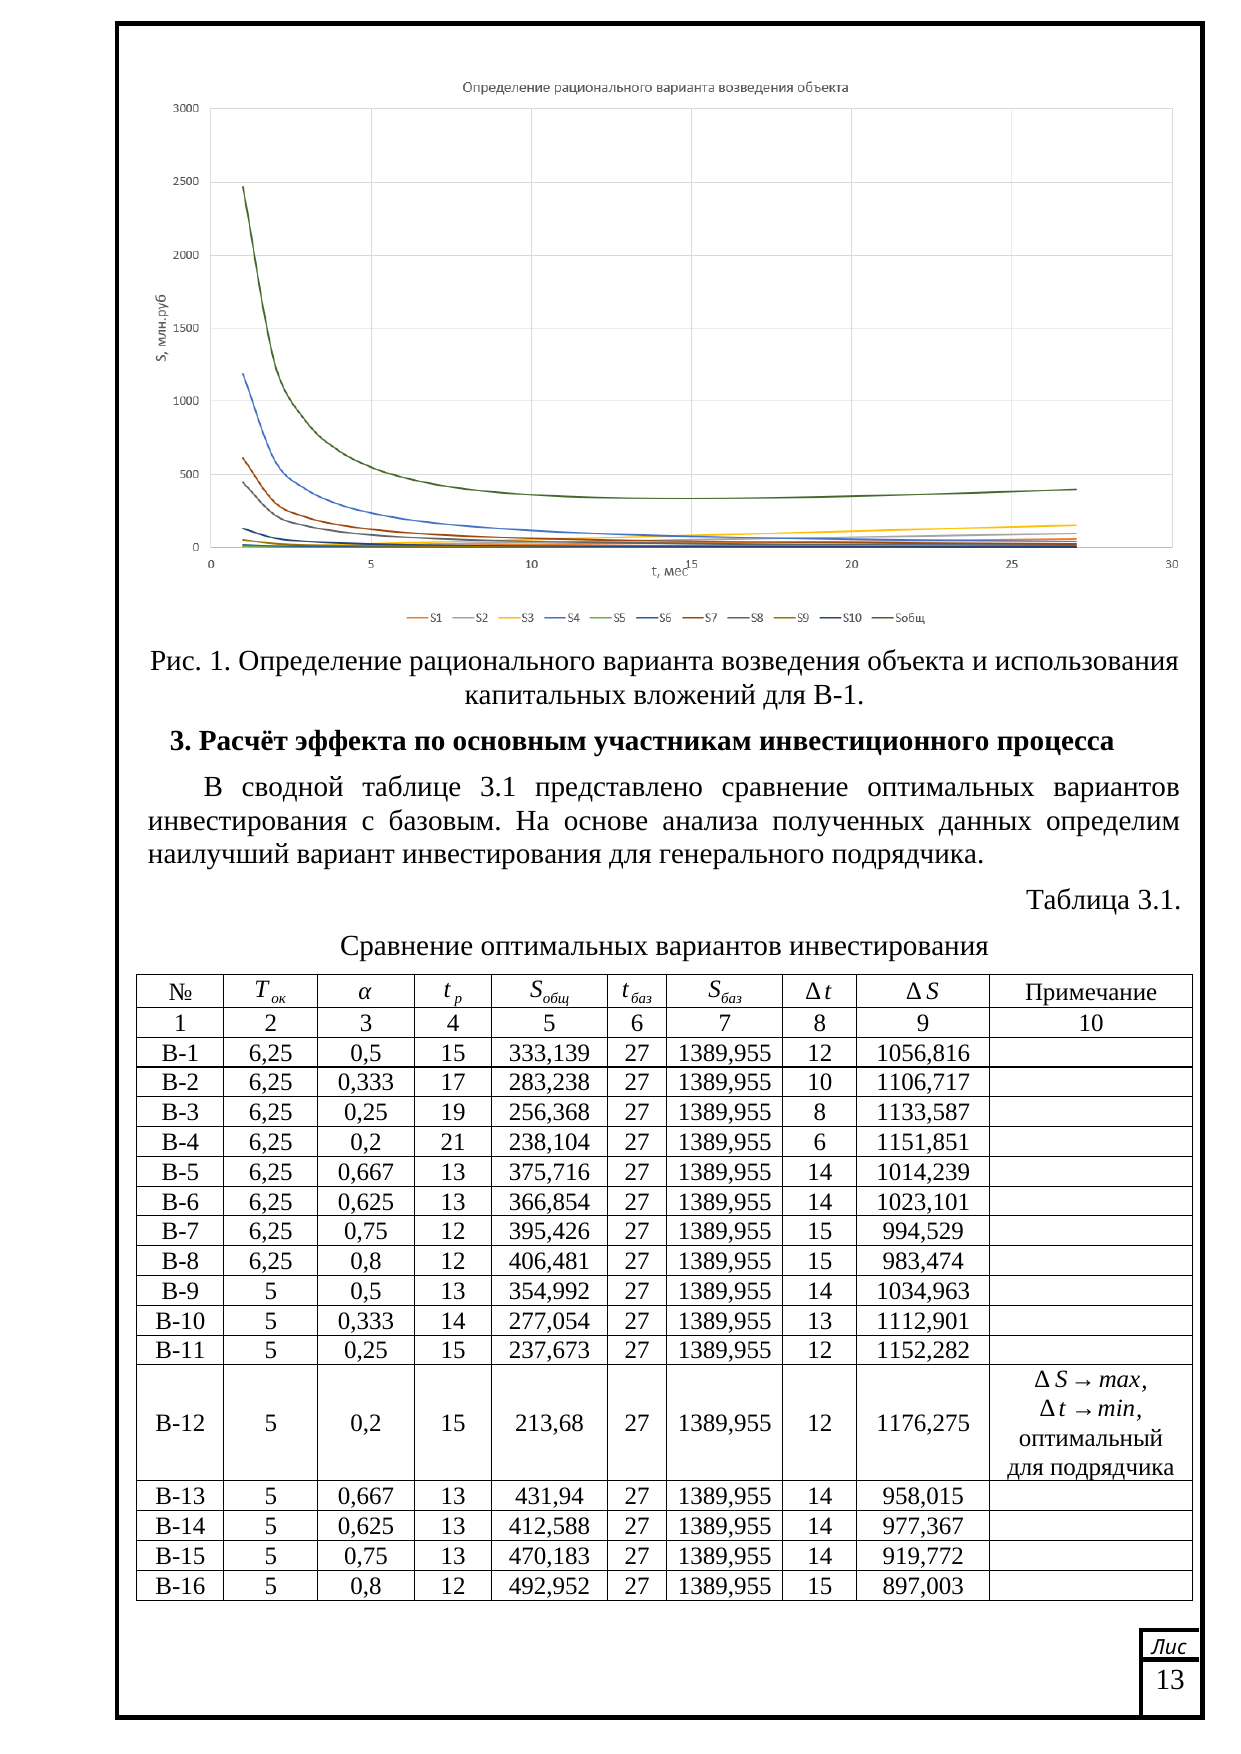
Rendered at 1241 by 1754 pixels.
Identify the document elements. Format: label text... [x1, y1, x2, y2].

table_cell 15 [415, 1365, 491, 1480]
table_cell В-5 [137, 1157, 223, 1186]
table_cell [990, 1187, 1192, 1215]
table_cell 1389,955 [667, 1511, 782, 1540]
table_cell 5 [224, 1541, 317, 1570]
table_cell 1014,239 [857, 1157, 989, 1186]
table_cell 1389,955 [667, 1481, 782, 1510]
table_cell 0,667 [318, 1481, 414, 1510]
table_cell 0,625 [318, 1511, 414, 1540]
table_cell 27 [608, 1481, 666, 1510]
table_cell 1389,955 [667, 1571, 782, 1599]
table_cell 1389,955 [667, 1246, 782, 1275]
table_cell 1176,275 [857, 1365, 989, 1480]
table_cell 1389,955 [667, 1276, 782, 1305]
table_cell 14 [783, 1541, 856, 1570]
table_cell [990, 1306, 1192, 1334]
table_header [608, 975, 666, 1007]
table_cell 1152,282 [857, 1336, 989, 1364]
table_cell В-14 [137, 1511, 223, 1540]
table_cell 5 [224, 1306, 317, 1334]
table_cell 354,992 [492, 1276, 607, 1305]
table_cell 3 [318, 1008, 414, 1037]
table_cell 12 [415, 1216, 491, 1245]
table_cell 6 [608, 1008, 666, 1037]
table_cell 7 [667, 1008, 782, 1037]
table_cell 13 [415, 1541, 491, 1570]
table_cell 12 [783, 1336, 856, 1364]
table_cell 12 [415, 1246, 491, 1275]
table_cell 12 [783, 1365, 856, 1480]
table_cell [990, 1336, 1192, 1364]
table_cell 5 [224, 1481, 317, 1510]
table_cell 6 [783, 1127, 856, 1156]
table_cell 6,25 [224, 1097, 317, 1126]
table_cell 13 [415, 1157, 491, 1186]
table_cell 1133,587 [857, 1097, 989, 1126]
table_cell 431,94 [492, 1481, 607, 1510]
table_cell 0,2 [318, 1127, 414, 1156]
text 3. Расчёт эффекта по основным участникам инвестиционного процесса [148, 723, 1181, 757]
table_cell 14 [783, 1157, 856, 1186]
table_cell В-15 [137, 1541, 223, 1570]
table_cell [990, 1511, 1192, 1540]
table_header № [137, 975, 223, 1007]
table_cell 6,25 [224, 1187, 317, 1215]
table_header [415, 975, 491, 1007]
table_cell 977,367 [857, 1511, 989, 1540]
table_cell 27 [608, 1306, 666, 1334]
table_cell 0,25 [318, 1097, 414, 1126]
table_cell 0,5 [318, 1276, 414, 1305]
table_cell 6,25 [224, 1068, 317, 1096]
table_cell 5 [224, 1511, 317, 1540]
table_cell 470,183 [492, 1541, 607, 1570]
table_cell 15 [783, 1216, 856, 1245]
table_cell 492,952 [492, 1571, 607, 1599]
table_cell 27 [608, 1336, 666, 1364]
table_cell 14 [783, 1187, 856, 1215]
table_cell В-16 [137, 1571, 223, 1599]
table_cell 4 [415, 1008, 491, 1037]
table_cell 1112,901 [857, 1306, 989, 1334]
table_cell 27 [608, 1246, 666, 1275]
table_cell 19 [415, 1097, 491, 1126]
table_cell 1389,955 [667, 1068, 782, 1096]
table_cell В-11 [137, 1336, 223, 1364]
table_header [667, 975, 782, 1007]
table_cell 5 [224, 1571, 317, 1599]
picture [147, 73, 1182, 631]
table_cell 13 [415, 1276, 491, 1305]
table_cell 237,673 [492, 1336, 607, 1364]
table_cell 277,054 [492, 1306, 607, 1334]
table_cell 994,529 [857, 1216, 989, 1245]
table_cell 27 [608, 1038, 666, 1066]
table_cell 1389,955 [667, 1127, 782, 1156]
table_cell 12 [783, 1038, 856, 1066]
table_cell [990, 1481, 1192, 1510]
table_cell 1389,955 [667, 1157, 782, 1186]
table_cell 5 [224, 1276, 317, 1305]
table_cell 6,25 [224, 1038, 317, 1066]
table_header Примечание [990, 975, 1192, 1007]
table_cell [990, 1216, 1192, 1245]
table_cell 14 [783, 1276, 856, 1305]
table_cell 5 [224, 1336, 317, 1364]
table_cell 10 [990, 1008, 1192, 1037]
table_cell 0,25 [318, 1336, 414, 1364]
table_cell 14 [783, 1511, 856, 1540]
table_cell 17 [415, 1068, 491, 1096]
table_cell [990, 1276, 1192, 1305]
table_cell 6,25 [224, 1157, 317, 1186]
table_cell 0,333 [318, 1306, 414, 1334]
table_cell 1389,955 [667, 1365, 782, 1480]
table_cell 1389,955 [667, 1336, 782, 1364]
table_cell 958,015 [857, 1481, 989, 1510]
table_cell В-3 [137, 1097, 223, 1126]
table_cell 1389,955 [667, 1216, 782, 1245]
table_cell , , оптимальный для подрядчика [990, 1365, 1192, 1480]
table_cell В-13 [137, 1481, 223, 1510]
table_cell В-6 [137, 1187, 223, 1215]
table_header [318, 975, 414, 1007]
table_cell 1389,955 [667, 1541, 782, 1570]
table_header [224, 975, 317, 1007]
text Рис. 1. Определение рационального варианта возведения объекта и использования капитальных вложений для В-1. [148, 643, 1181, 711]
table_cell 2 [224, 1008, 317, 1037]
table_cell 12 [415, 1571, 491, 1599]
table_cell 14 [783, 1481, 856, 1510]
table_cell 15 [415, 1336, 491, 1364]
table_header [492, 975, 607, 1007]
table_cell 6,25 [224, 1246, 317, 1275]
table_cell В-1 [137, 1038, 223, 1066]
table_cell 8 [783, 1097, 856, 1126]
table_cell 0,75 [318, 1541, 414, 1570]
table_cell 375,716 [492, 1157, 607, 1186]
table_cell 406,481 [492, 1246, 607, 1275]
table_cell 0,8 [318, 1246, 414, 1275]
table_cell В-7 [137, 1216, 223, 1245]
table_cell 6,25 [224, 1127, 317, 1156]
table_cell 27 [608, 1511, 666, 1540]
table_cell 0,5 [318, 1038, 414, 1066]
table_cell 13 [415, 1511, 491, 1540]
table_cell 27 [608, 1365, 666, 1480]
table_cell 13 [415, 1481, 491, 1510]
table_cell 1151,851 [857, 1127, 989, 1156]
table_cell 919,772 [857, 1541, 989, 1570]
table_cell 27 [608, 1097, 666, 1126]
table_cell В-2 [137, 1068, 223, 1096]
table_cell 14 [415, 1306, 491, 1334]
table_cell 0,8 [318, 1571, 414, 1599]
table_cell В-9 [137, 1276, 223, 1305]
table_cell 0,2 [318, 1365, 414, 1480]
table_cell 8 [783, 1008, 856, 1037]
text Сравнение оптимальных вариантов инвестирования [148, 928, 1181, 962]
table_cell 1023,101 [857, 1187, 989, 1215]
table_cell 27 [608, 1216, 666, 1245]
table_cell 6,25 [224, 1216, 317, 1245]
table_cell [990, 1571, 1192, 1599]
table_cell 0,333 [318, 1068, 414, 1096]
table_cell 15 [415, 1038, 491, 1066]
table_cell 9 [857, 1008, 989, 1037]
table_cell 1 [137, 1008, 223, 1037]
table_cell [990, 1038, 1192, 1066]
table_cell [990, 1541, 1192, 1570]
table_cell 256,368 [492, 1097, 607, 1126]
table_cell [990, 1068, 1192, 1096]
table_cell 1389,955 [667, 1306, 782, 1334]
table_cell 5 [224, 1365, 317, 1480]
table_cell 27 [608, 1276, 666, 1305]
table_cell 1056,816 [857, 1038, 989, 1066]
table_cell 21 [415, 1127, 491, 1156]
table_cell [990, 1246, 1192, 1275]
table_cell 238,104 [492, 1127, 607, 1156]
table_cell 366,854 [492, 1187, 607, 1215]
table_cell 412,588 [492, 1511, 607, 1540]
table_cell 27 [608, 1187, 666, 1215]
table_cell 27 [608, 1157, 666, 1186]
table_cell [990, 1097, 1192, 1126]
table_cell [990, 1157, 1192, 1186]
text Таблица 3.1. [148, 882, 1181, 916]
table_cell 10 [783, 1068, 856, 1096]
table_cell 897,003 [857, 1571, 989, 1599]
table_cell В-12 [137, 1365, 223, 1480]
table_cell 1034,963 [857, 1276, 989, 1305]
table_cell 27 [608, 1571, 666, 1599]
table_header [783, 975, 856, 1007]
table_cell [990, 1127, 1192, 1156]
table_cell В-8 [137, 1246, 223, 1275]
table_cell 283,238 [492, 1068, 607, 1096]
table_cell В-4 [137, 1127, 223, 1156]
table_cell 15 [783, 1246, 856, 1275]
table_cell 1106,717 [857, 1068, 989, 1096]
table_cell 27 [608, 1068, 666, 1096]
table_cell 13 [415, 1187, 491, 1215]
table_cell 395,426 [492, 1216, 607, 1245]
table_cell 213,68 [492, 1365, 607, 1480]
table_cell 333,139 [492, 1038, 607, 1066]
table_cell 0,667 [318, 1157, 414, 1186]
table_cell 1389,955 [667, 1038, 782, 1066]
table_cell 27 [608, 1127, 666, 1156]
table_cell 1389,955 [667, 1097, 782, 1126]
table_cell 5 [492, 1008, 607, 1037]
table_cell 13 [783, 1306, 856, 1334]
table_cell 0,625 [318, 1187, 414, 1215]
table_cell 27 [608, 1541, 666, 1570]
table_header [857, 975, 989, 1007]
table_cell В-10 [137, 1306, 223, 1334]
table_cell 15 [783, 1571, 856, 1599]
table_cell 0,75 [318, 1216, 414, 1245]
table_cell 983,474 [857, 1246, 989, 1275]
text В сводной таблице 3.1 представлено сравнение оптимальных вариантов инвестирования с базовым. На основе анализа полученных данных определим наилучший вариант инвестирования для генерального подрядчика. [148, 769, 1181, 870]
table_cell 1389,955 [667, 1187, 782, 1215]
